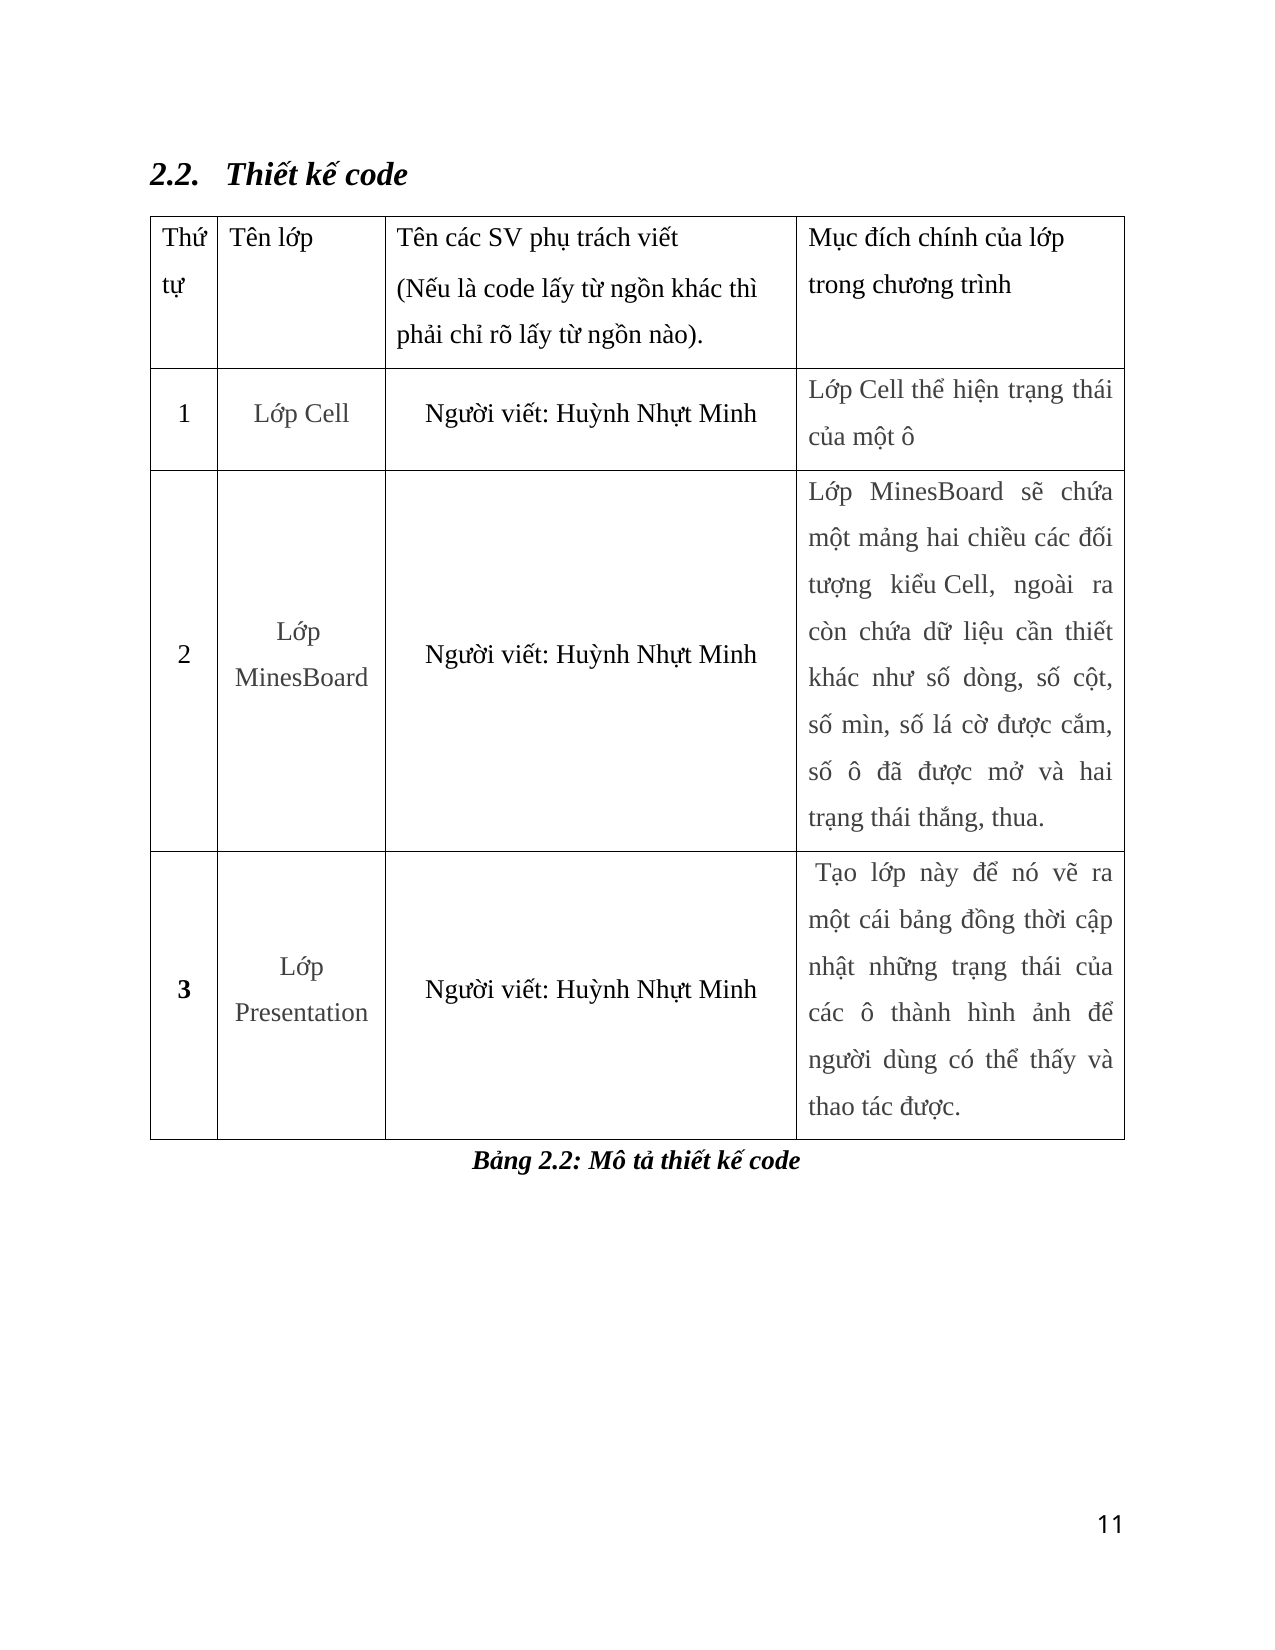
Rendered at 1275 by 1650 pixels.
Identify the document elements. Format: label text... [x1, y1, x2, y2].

table_cell 3 [151, 852, 217, 1139]
table_cell Người viết: Huỳnh Nhựt Minh [386, 471, 796, 851]
table_cell Lớp MinesBoard [218, 471, 385, 851]
table_header Mục đích chính của lớp trong chương trình [797, 217, 1124, 368]
table_cell Lớp Presentation [218, 852, 385, 1139]
table_header Tên các SV phụ trách viết (Nếu là code lấy từ ngồn khác thì phải chỉ rõ lấy từ ngồn nào). [386, 217, 796, 368]
table_cell Lớp MinesBoard sẽ chứa một mảng hai chiều các đối tượng kiểu Cell, ngoài ra còn chứa dữ liệu cần thiết khác như số dòng, số cột, số mìn, số lá cờ được cắm, số ô đã được mở và hai trạng thái thắng, thua. [797, 471, 1124, 851]
table_header Thứ tự [151, 217, 217, 368]
table_cell Người viết: Huỳnh Nhựt Minh [386, 852, 796, 1139]
table_cell Lớp Cell [218, 369, 385, 469]
table_cell Lớp Cell thể hiện trạng thái của một ô [797, 369, 1124, 469]
table_cell Người viết: Huỳnh Nhựt Minh [386, 369, 796, 469]
subtitle Thiết kế code [150, 154, 1125, 192]
table_cell Tạo lớp này để nó vẽ ra một cái bảng đồng thời cập nhật những trạng thái của các ô thành hình ảnh để người dùng có thể thấy và thao tác được. [797, 852, 1124, 1139]
table_header Tên lớp [218, 217, 385, 368]
table_cell 2 [151, 471, 217, 851]
table_cell 1 [151, 369, 217, 469]
text Bảng 2.2: Mô tả thiết kế code [150, 1144, 1125, 1176]
